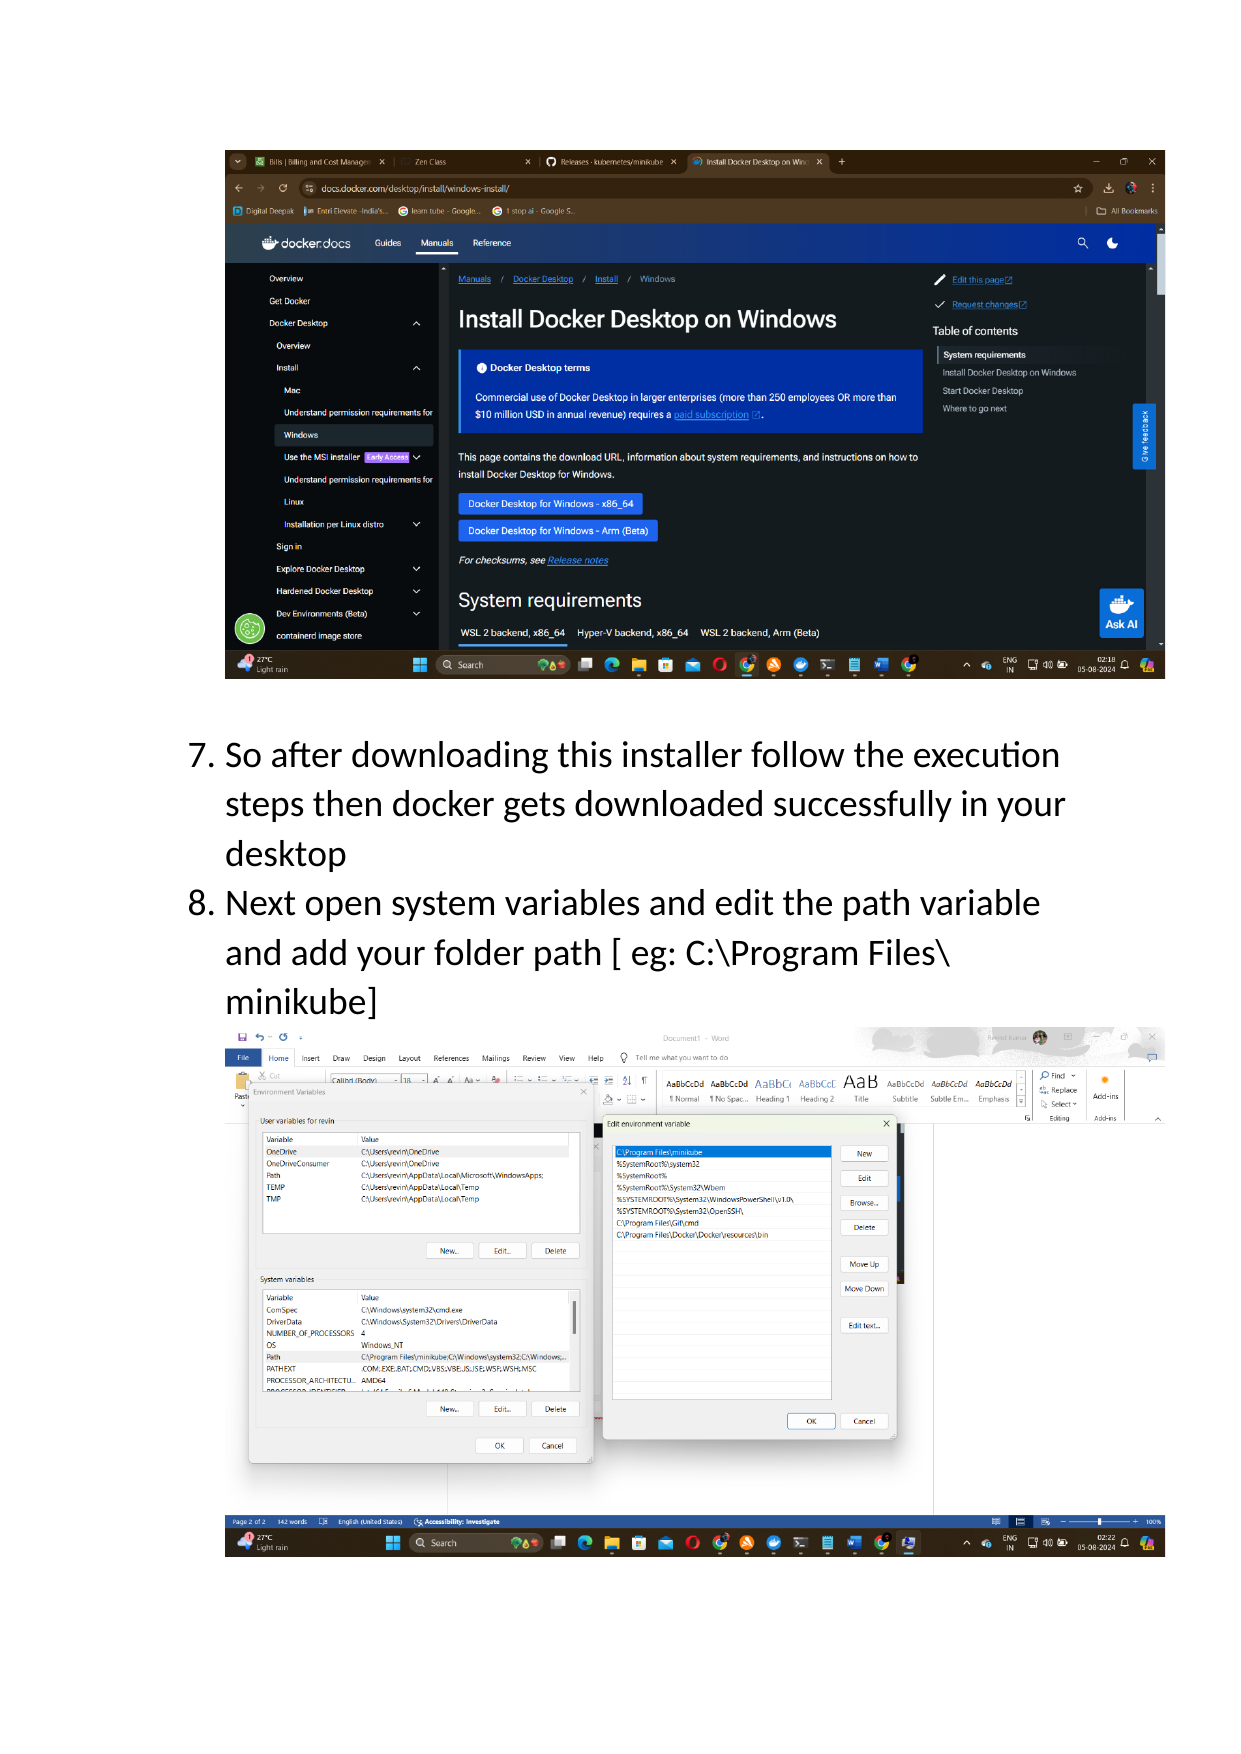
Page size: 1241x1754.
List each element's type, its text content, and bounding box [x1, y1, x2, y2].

list So after downloading this installer follow the execution steps then docker gets downloaded successfully in your desktop [187, 731, 1090, 875]
list Next open system variables and edit the path variable and add your folder path [ eg: C:\Program Files\minikube] [187, 879, 1090, 1024]
picture [225, 150, 1166, 679]
picture [225, 1027, 1166, 1557]
